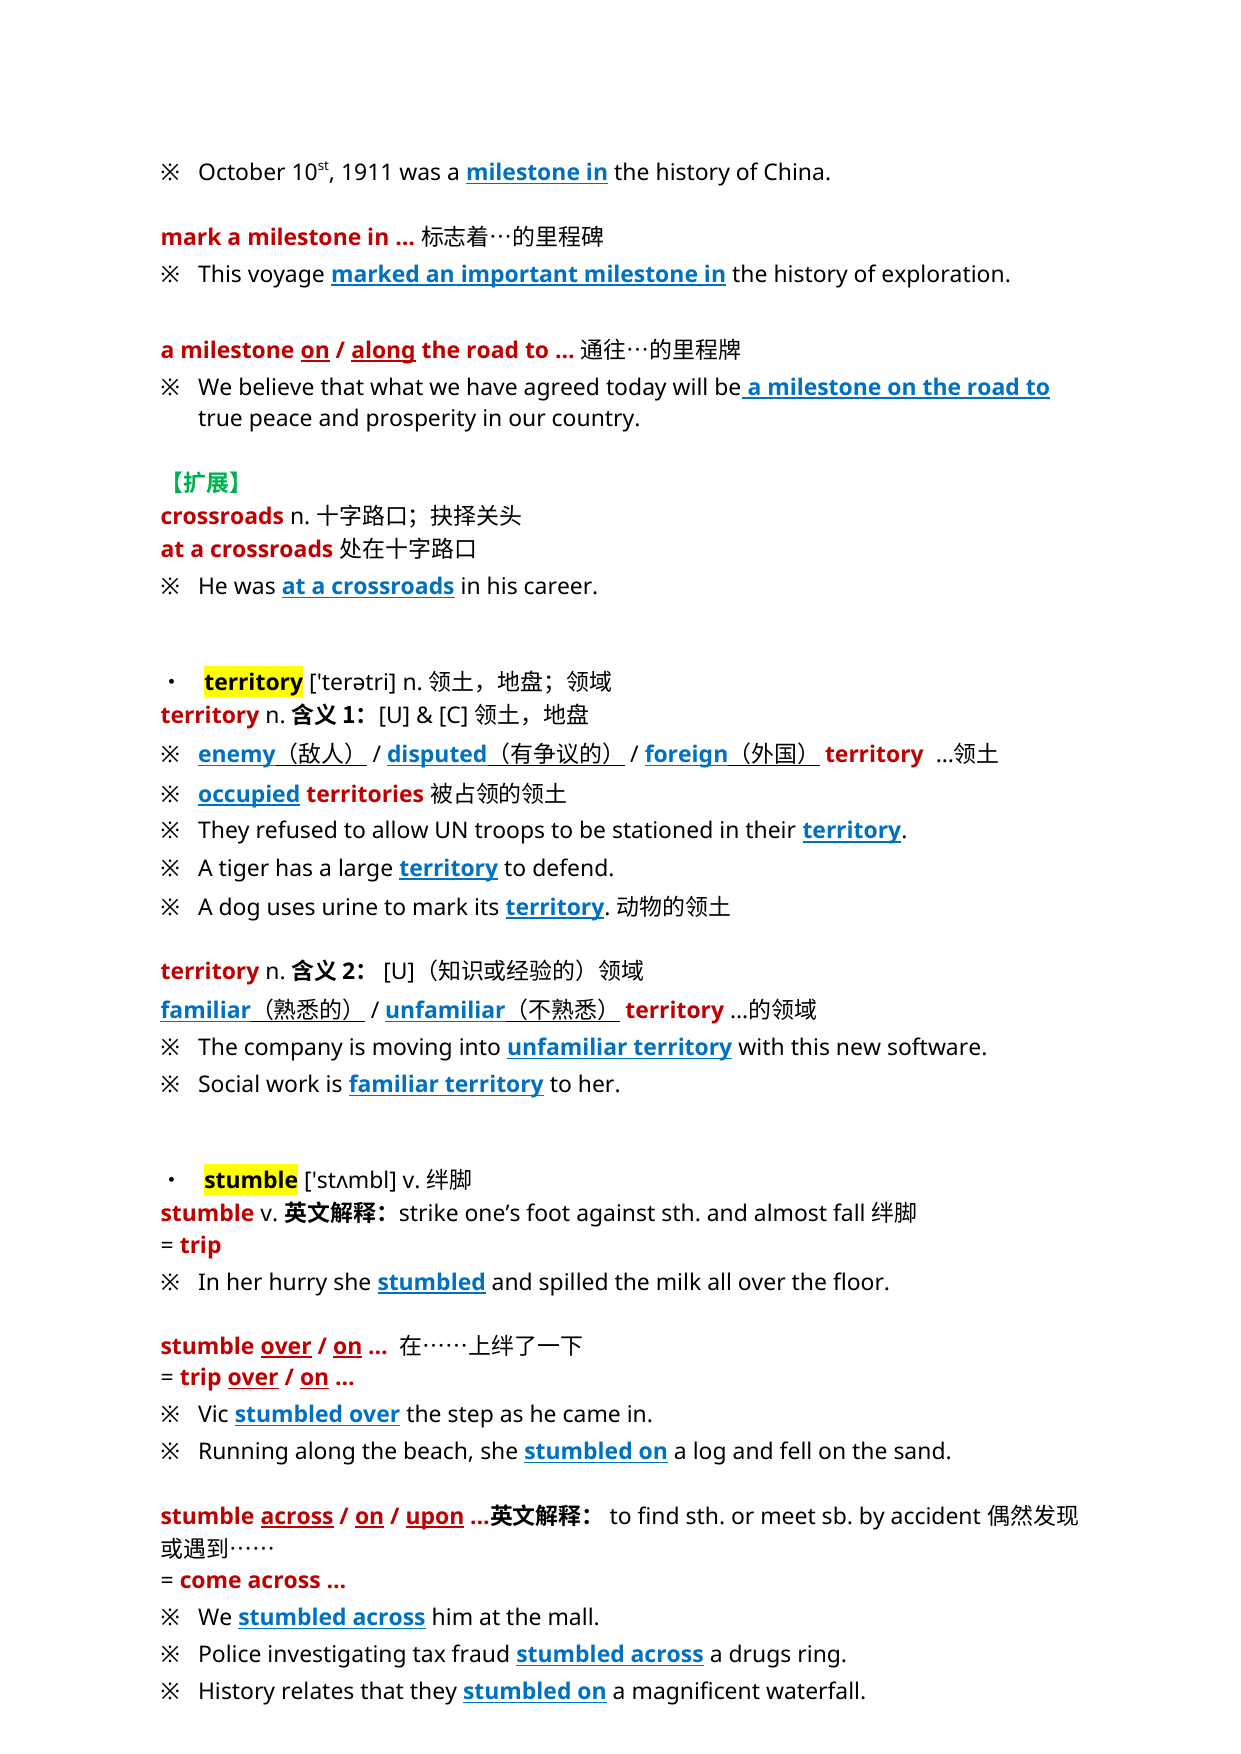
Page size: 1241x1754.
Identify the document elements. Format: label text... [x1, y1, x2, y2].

text familiar（熟悉的） / unfamiliar（不熟悉） territory …的领域 [160, 992, 1086, 1025]
text = come across … [160, 1564, 1086, 1596]
list Police investigating tax fraud stumbled across a drugs ring. [160, 1638, 1086, 1669]
text = trip [160, 1228, 1086, 1260]
text stumble v. 英文解释：strike one’s foot against sth. and almost fall 绊脚 [160, 1195, 1086, 1228]
text mark a milestone in … 标志着…的里程碑 [160, 219, 1086, 252]
list The company is moving into unfamiliar territory with this new software. [160, 1031, 1086, 1062]
list enemy（敌人） / disputed（有争议的） / foreign（外国） territory …领土 [160, 736, 1086, 770]
text territory n. 含义2： [U]（知识或经验的）领域 [160, 953, 1086, 986]
text territory n. 含义1：[U] & [C] 领土，地盘 [160, 697, 1086, 731]
list territory ['terətri] n. 领土，地盘；领域 [160, 664, 1086, 697]
list They refused to allow UN troops to be stationed in their territory. [160, 814, 1086, 846]
list We believe that what we have agreed today will be a milestone on the road to true peace and prosperity in our country. [160, 371, 1086, 433]
list He was at a crossroads in his career. [160, 570, 1086, 601]
list We stumbled across him at the mall. [160, 1601, 1086, 1633]
list Running along the beach, she stumbled on a log and fell on the sand. [160, 1435, 1086, 1467]
text at a crossroads 处在十字路口 [160, 531, 1086, 564]
list stumble ['stʌmbl] v. 绊脚 [160, 1162, 1086, 1195]
list A dog uses urine to mark its territory. 动物的领土 [160, 888, 1086, 922]
text stumble over / on … 在……上绊了一下 [160, 1328, 1086, 1361]
text 【扩展】 [160, 464, 1086, 498]
list A tiger has a large territory to defend. [160, 851, 1086, 883]
list occupied territories 被占领的领土 [160, 775, 1086, 809]
list This voyage marked an important milestone in the history of exploration. [160, 258, 1086, 289]
list Social work is familiar territory to her. [160, 1068, 1086, 1099]
list History relates that they stumbled on a magnificent waterfall. [160, 1675, 1086, 1707]
text stumble across / on / upon …英文解释： to find sth. or meet sb. by accident 偶然发现或遇到…… [160, 1498, 1086, 1564]
list October 10st, 1911 was a milestone in the history of China. [160, 156, 1086, 187]
text a milestone on / along the road to … 通往…的里程牌 [160, 332, 1086, 365]
list Vic stumbled over the step as he came in. [160, 1398, 1086, 1429]
text = trip over / on … [160, 1361, 1086, 1393]
text crossroads n. 十字路口；抉择关头 [160, 498, 1086, 531]
list In her hurry she stumbled and spilled the milk all over the floor. [160, 1266, 1086, 1297]
